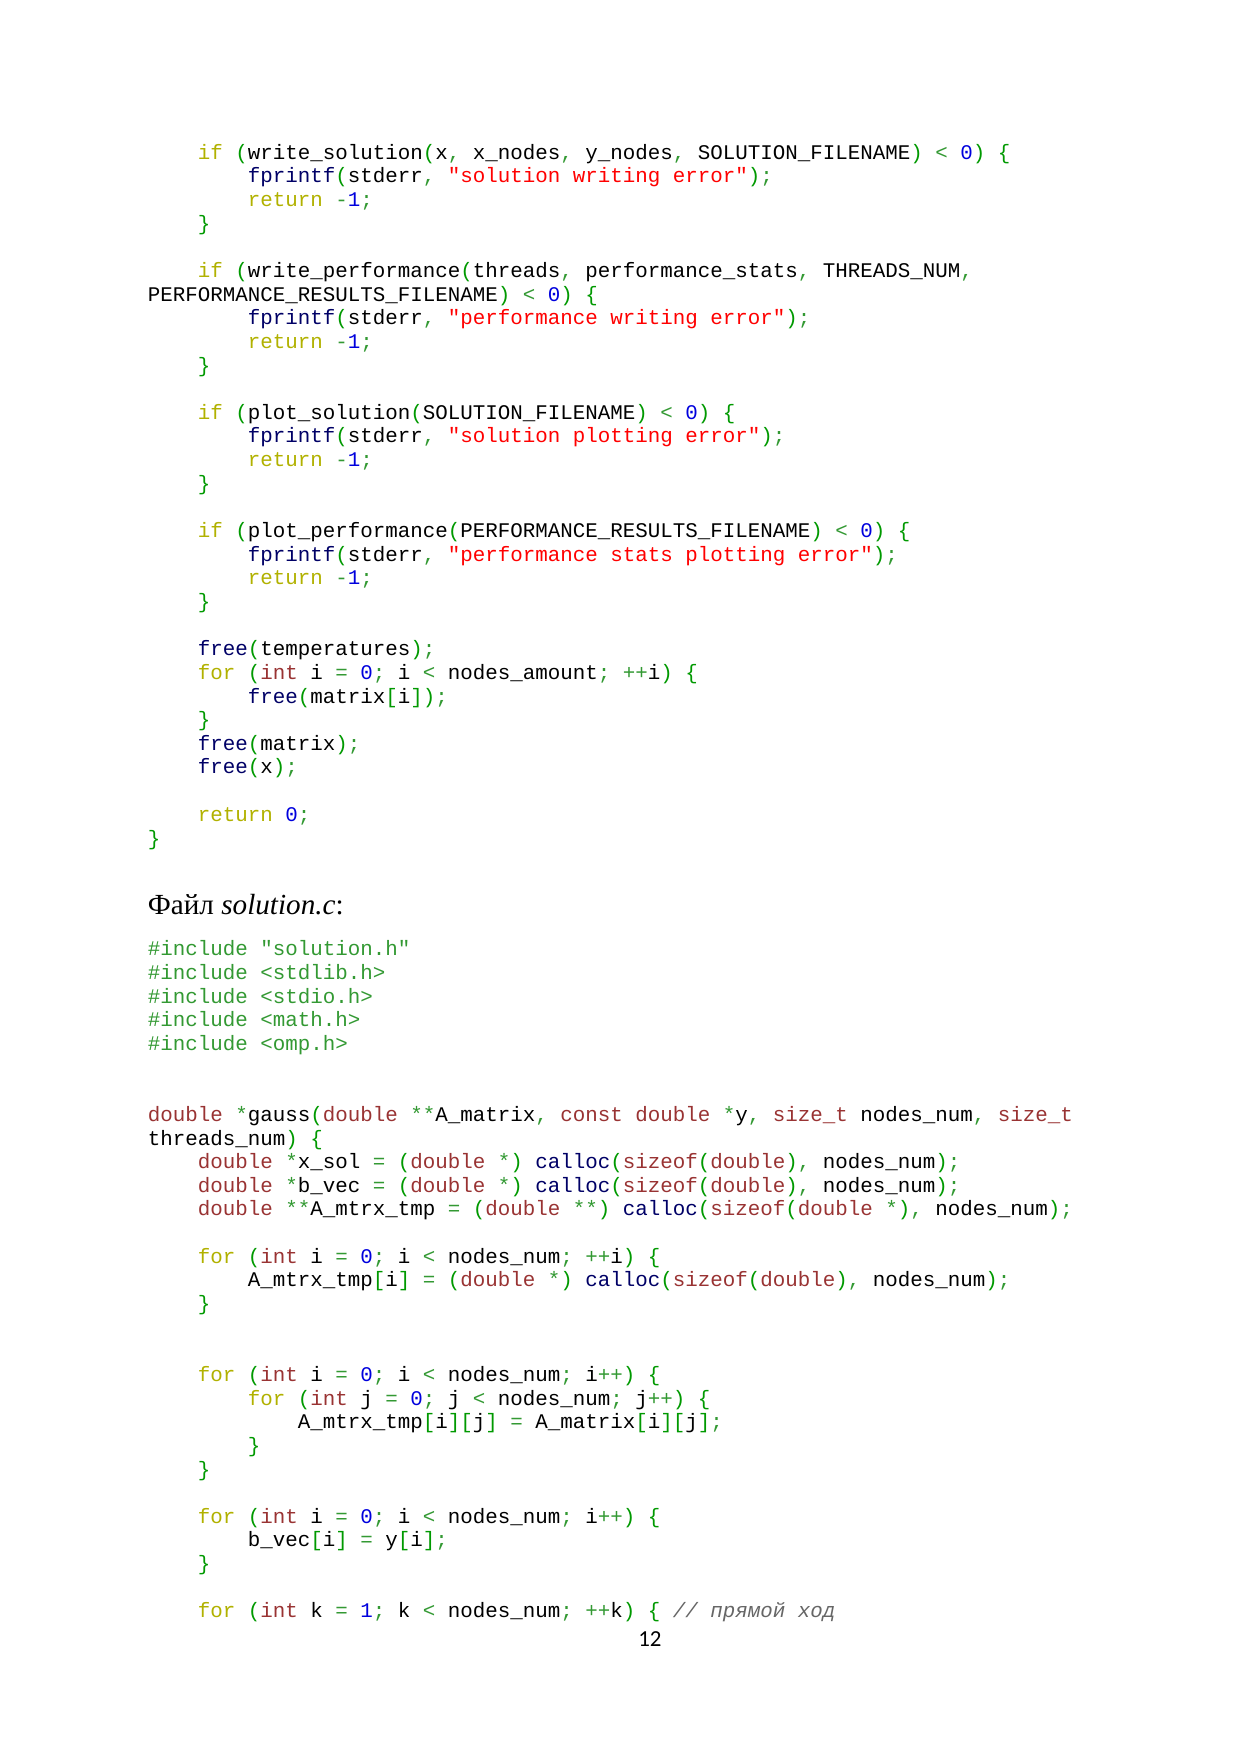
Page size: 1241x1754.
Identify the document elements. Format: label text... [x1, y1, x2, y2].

text return -1; [148, 567, 1152, 591]
text } [148, 1435, 1152, 1458]
text for (int k = 1; k < nodes_num; ++k) { // прямой ход [148, 1600, 1152, 1624]
text fprintf(stderr, "performance stats plotting error"); [148, 544, 1152, 567]
text fprintf(stderr, "performance writing error"); [148, 307, 1152, 331]
text double *b_vec = (double *) calloc(sizeof(double), nodes_num); [148, 1175, 1152, 1198]
text for (int i = 0; i < nodes_num; i++) { [148, 1506, 1152, 1529]
text free(matrix[i]); [148, 686, 1152, 709]
text A_mtrx_tmp[i] = (double *) calloc(sizeof(double), nodes_num); [148, 1269, 1152, 1293]
text if (write_performance(threads, performance_stats, THREADS_NUM, PERFORMANCE_RESULTS_FILENAME) < 0) { [148, 260, 1152, 307]
text return -1; [148, 449, 1152, 473]
text free(temperatures); [148, 638, 1152, 662]
text #include <stdio.h> [148, 986, 1152, 1009]
text } [148, 591, 1152, 615]
text return -1; [148, 331, 1152, 354]
text return 0; [148, 804, 1152, 827]
text } [148, 213, 1152, 236]
text for (int i = 0; i < nodes_amount; ++i) { [148, 662, 1152, 686]
text free(matrix); [148, 733, 1152, 757]
text for (int i = 0; i < nodes_num; ++i) { [148, 1246, 1152, 1269]
text fprintf(stderr, "solution plotting error"); [148, 426, 1152, 449]
text #include <math.h> [148, 1009, 1152, 1033]
text } [148, 473, 1152, 496]
text } [148, 354, 1152, 378]
text b_vec[i] = y[i]; [148, 1529, 1152, 1553]
text double *gauss(double **A_matrix, const double *y, size_t nodes_num, size_t threads_num) { [148, 1104, 1152, 1151]
text if (plot_performance(PERFORMANCE_RESULTS_FILENAME) < 0) { [148, 520, 1152, 544]
text Файл solution.c: [148, 887, 1152, 921]
text for (int j = 0; j < nodes_num; j++) { [148, 1388, 1152, 1411]
text } [148, 827, 1152, 851]
text fprintf(stderr, "solution writing error"); [148, 165, 1152, 189]
text return -1; [148, 189, 1152, 213]
text double **A_mtrx_tmp = (double **) calloc(sizeof(double *), nodes_num); [148, 1198, 1152, 1222]
text #include <stdlib.h> [148, 962, 1152, 986]
text } [148, 1553, 1152, 1577]
text free(x); [148, 757, 1152, 780]
text if (write_solution(x, x_nodes, y_nodes, SOLUTION_FILENAME) < 0) { [148, 142, 1152, 165]
text } [148, 709, 1152, 733]
text for (int i = 0; i < nodes_num; i++) { [148, 1364, 1152, 1388]
text } [148, 1293, 1152, 1317]
text A_mtrx_tmp[i][j] = A_matrix[i][j]; [148, 1411, 1152, 1435]
text #include <omp.h> [148, 1033, 1152, 1057]
text double *x_sol = (double *) calloc(sizeof(double), nodes_num); [148, 1151, 1152, 1175]
text if (plot_solution(SOLUTION_FILENAME) < 0) { [148, 402, 1152, 426]
text #include "solution.h" [148, 938, 1152, 962]
text } [148, 1458, 1152, 1482]
